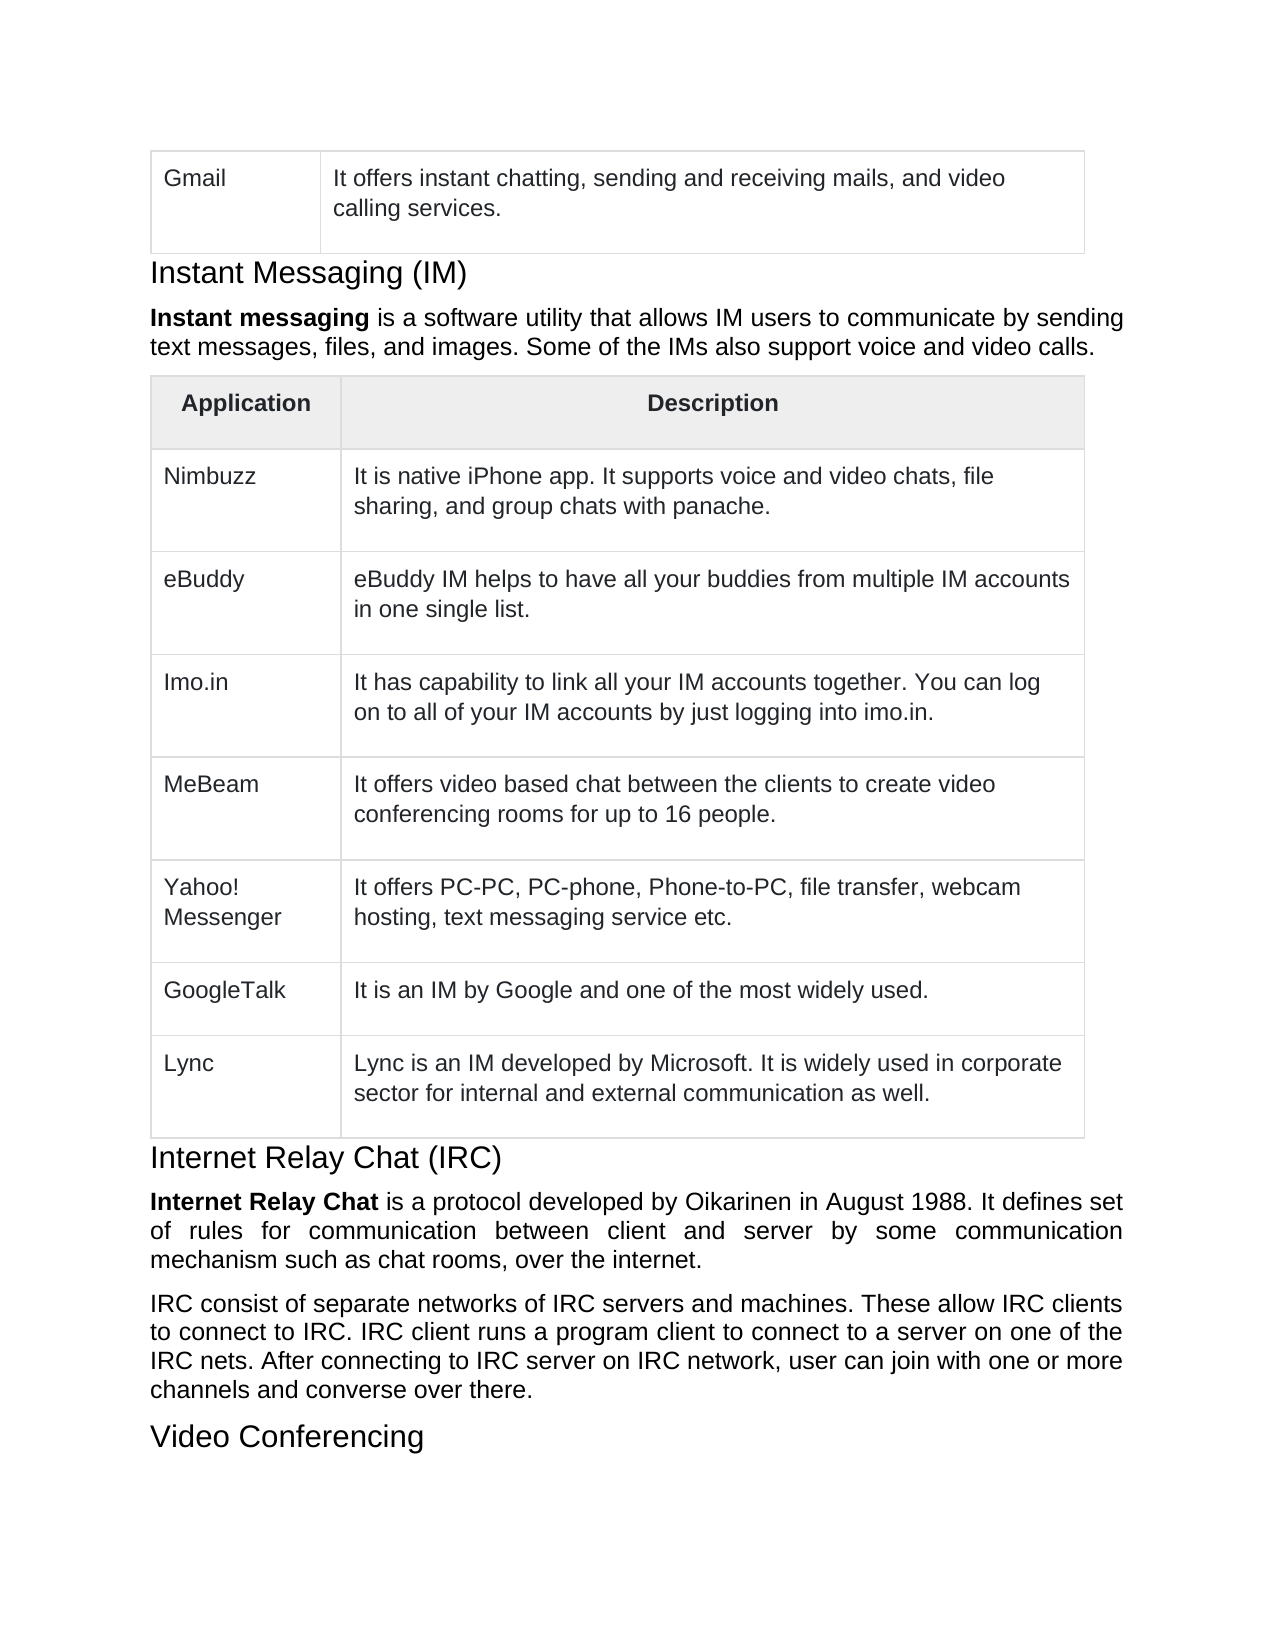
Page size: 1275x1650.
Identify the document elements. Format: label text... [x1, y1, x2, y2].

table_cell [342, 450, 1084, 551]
text IRC consist of separate networks of IRC servers and machines. These allow IRC clients to connect to IRC. IRC client runs a program client to connect to a server on one of the IRC nets. After connecting to IRC server on IRC network, user can join with one or more channels and converse over there. [150, 1288, 1125, 1403]
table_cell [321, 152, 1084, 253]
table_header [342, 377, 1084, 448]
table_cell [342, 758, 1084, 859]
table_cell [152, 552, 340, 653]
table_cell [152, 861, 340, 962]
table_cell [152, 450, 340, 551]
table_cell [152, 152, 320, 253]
text Internet Relay Chat is a protocol developed by Oikarinen in August 1988. It defines set of rules for communication between client and server by some communication mechanism such as chat rooms, over the internet. [150, 1187, 1125, 1273]
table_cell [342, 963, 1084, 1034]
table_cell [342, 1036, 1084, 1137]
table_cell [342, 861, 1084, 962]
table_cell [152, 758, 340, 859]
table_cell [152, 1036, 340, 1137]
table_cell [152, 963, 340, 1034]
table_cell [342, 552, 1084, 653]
subtitle Internet Relay Chat (IRC) [150, 1139, 1125, 1175]
subtitle Video Conferencing [150, 1418, 1125, 1454]
subtitle Instant Messaging (IM) [150, 254, 1125, 290]
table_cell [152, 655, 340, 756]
text Instant messaging is a software utility that allows IM users to communicate by sending text messages, files, and images. Some of the IMs also support voice and video calls. [150, 303, 1125, 360]
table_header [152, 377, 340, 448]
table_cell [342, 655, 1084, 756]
